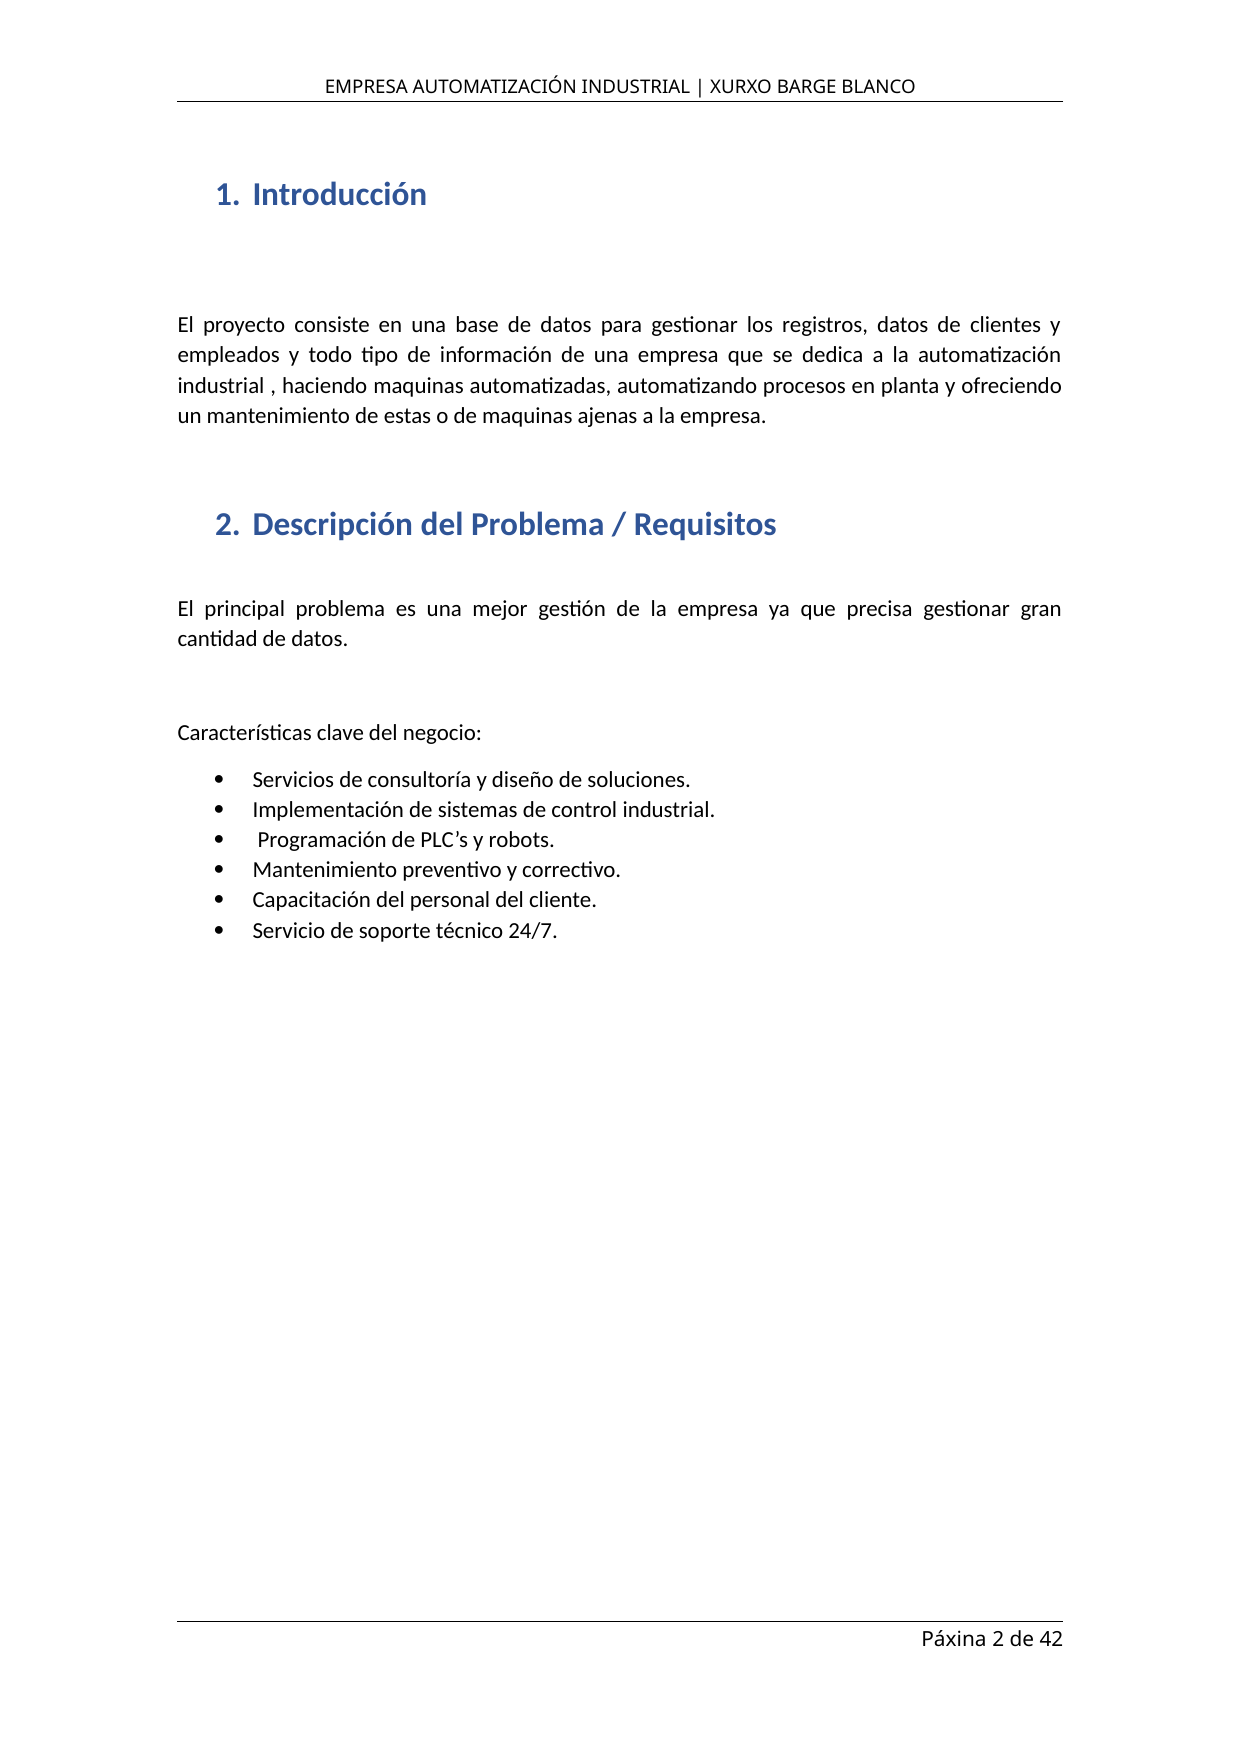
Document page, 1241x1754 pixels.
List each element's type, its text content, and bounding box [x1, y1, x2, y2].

text Características clave del negocio: [177, 718, 1063, 746]
list Implementación de sistemas de control industrial. [215, 795, 1063, 823]
list Capacitación del personal del cliente. [215, 886, 1063, 913]
list Servicio de soporte técnico 24/7. [215, 916, 1063, 944]
list Servicios de consultoría y diseño de soluciones. [215, 765, 1063, 793]
subtitle Descripción del Problema / Requisitos [215, 503, 1063, 544]
text El proyecto consiste en una base de datos para gestionar los registros, datos de clientes y empleados y todo tipo de información de una empresa que se dedica a la automatización industrial , haciendo maquinas automatizadas, automatizando procesos en planta y ofreciendo un mantenimiento de estas o de maquinas ajenas a la empresa. [177, 310, 1063, 429]
list Mantenimiento preventivo y correctivo. [215, 855, 1063, 883]
subtitle Introducción [215, 173, 1063, 213]
text El principal problema es una mejor gestión de la empresa ya que precisa gestionar gran cantidad de datos. [177, 594, 1063, 652]
list Programación de PLC’s y robots. [215, 825, 1063, 853]
